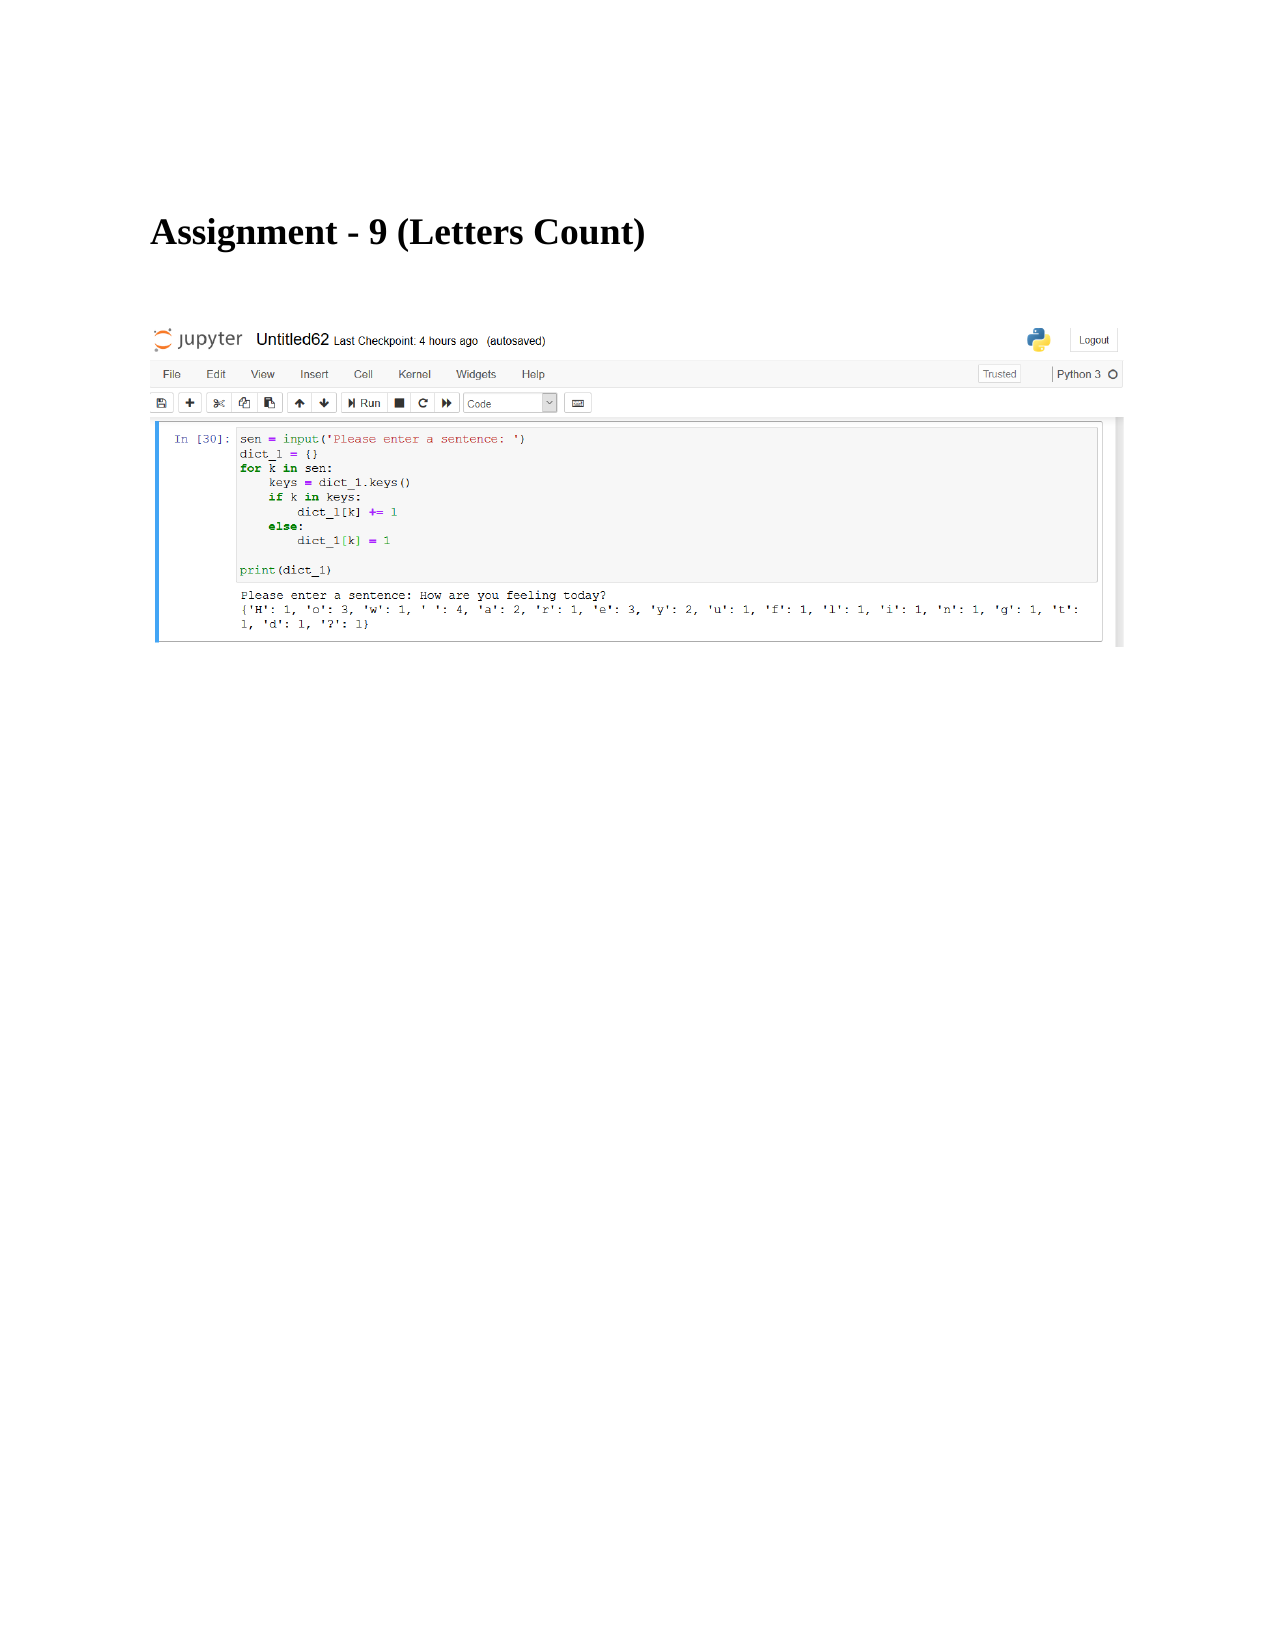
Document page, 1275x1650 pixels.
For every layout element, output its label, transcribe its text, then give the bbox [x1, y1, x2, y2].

picture [150, 328, 1124, 651]
text Assignment - 9 (Letters Count) [150, 209, 1125, 252]
